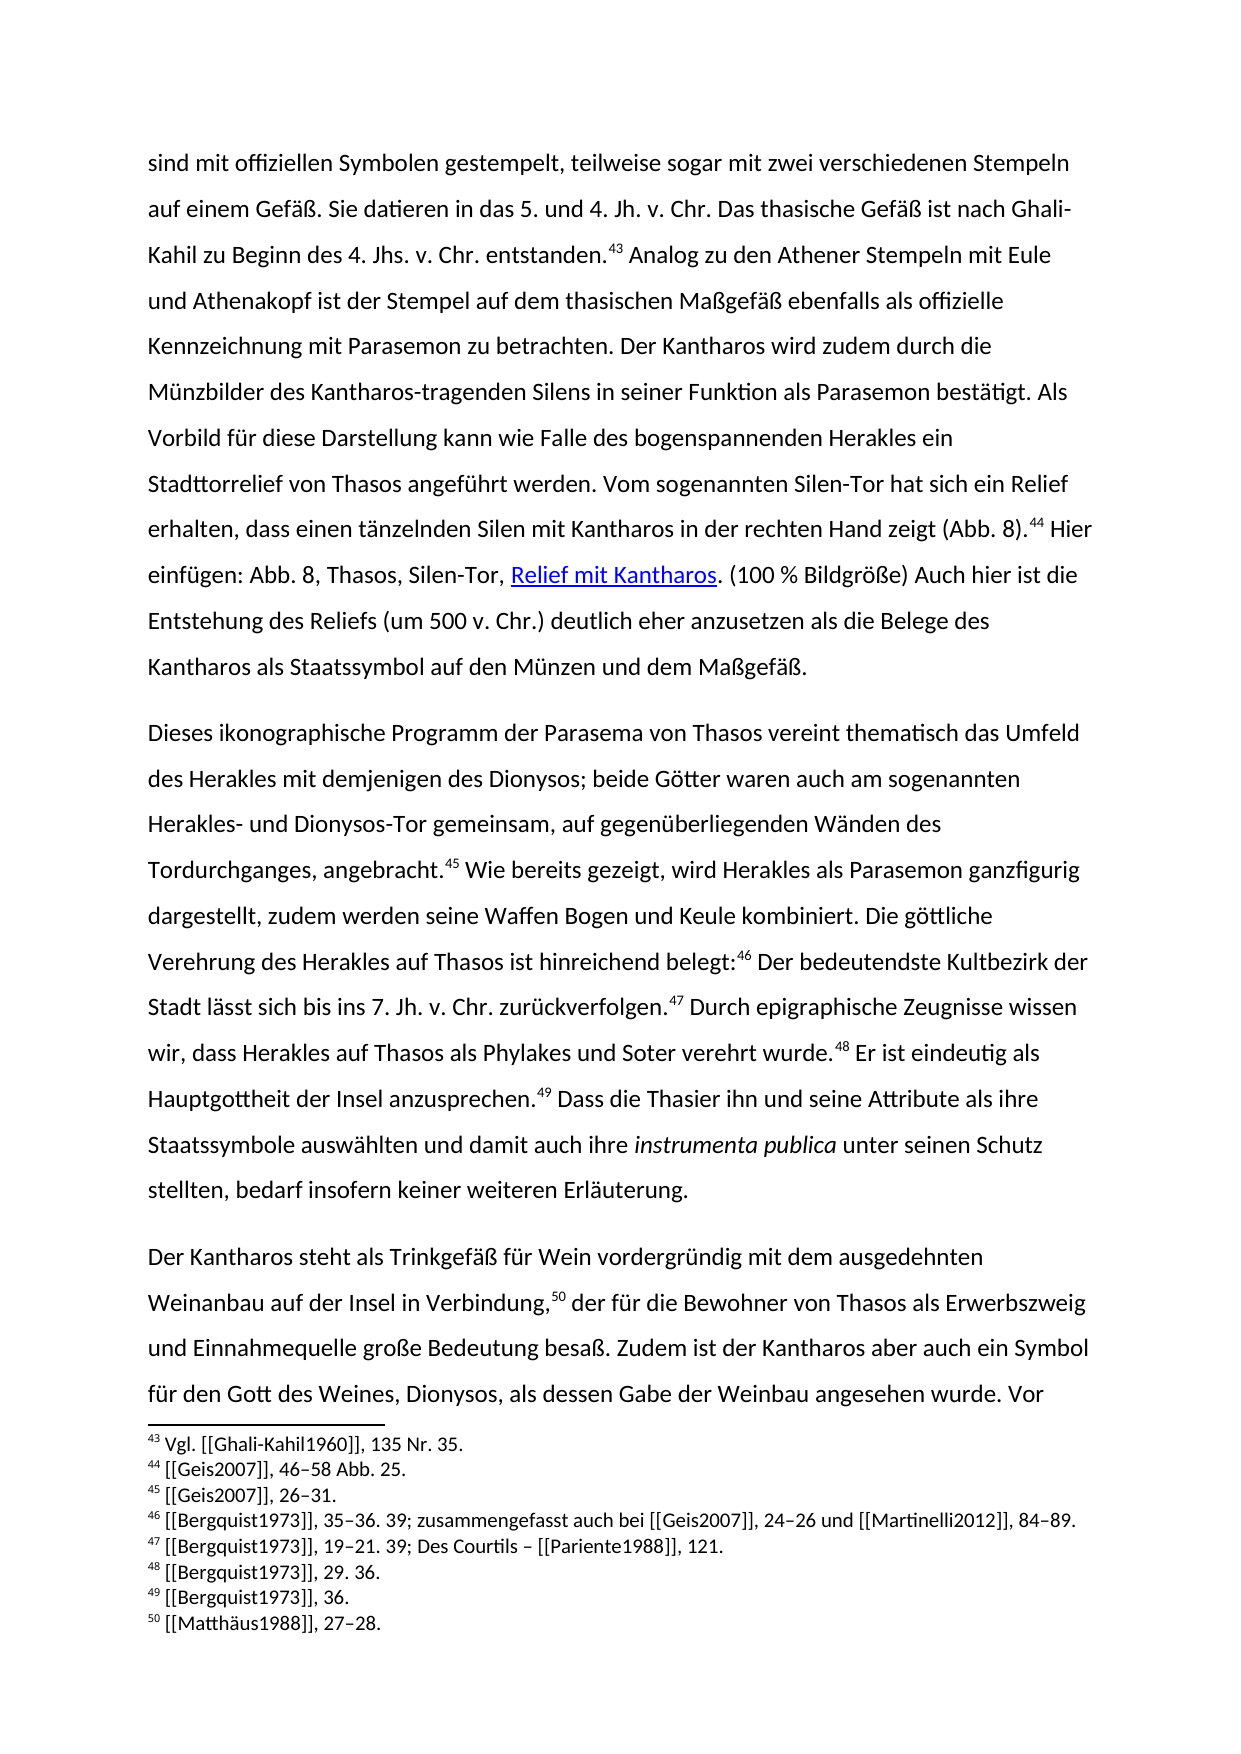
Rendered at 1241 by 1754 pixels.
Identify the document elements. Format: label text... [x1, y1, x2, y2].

text Dieses ikonographische Programm der Parasema von Thasos vereint thematisch das Umfeld des Herakles mit demjenigen des Dionysos; beide Götter waren auch am sogenannten Herakles- und Dionysos-Tor gemeinsam, auf gegenüberliegenden Wänden des Tordurchganges, angebracht. Wie bereits gezeigt, wird Herakles als Parasemon ganzfigurig dargestellt, zudem werden seine Waffen Bogen und Keule kombiniert. Die göttliche Verehrung des Herakles auf Thasos ist hinreichend belegt: Der bedeutendste Kultbezirk der Stadt lässt sich bis ins 7. Jh. v. Chr. zurückverfolgen. Durch epigraphische Zeugnisse wissen wir, dass Herakles auf Thasos als Phylakes und Soter verehrt wurde. Er ist eindeutig als Hauptgottheit der Insel anzusprechen. Dass die Thasier ihn und seine Attribute als ihre Staatssymbole auswählten und damit auch ihre instrumenta publica unter seinen Schutz stellten, bedarf insofern keiner weiteren Erläuterung. [148, 717, 1093, 1205]
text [148, 1241, 1093, 1409]
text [148, 148, 1093, 681]
